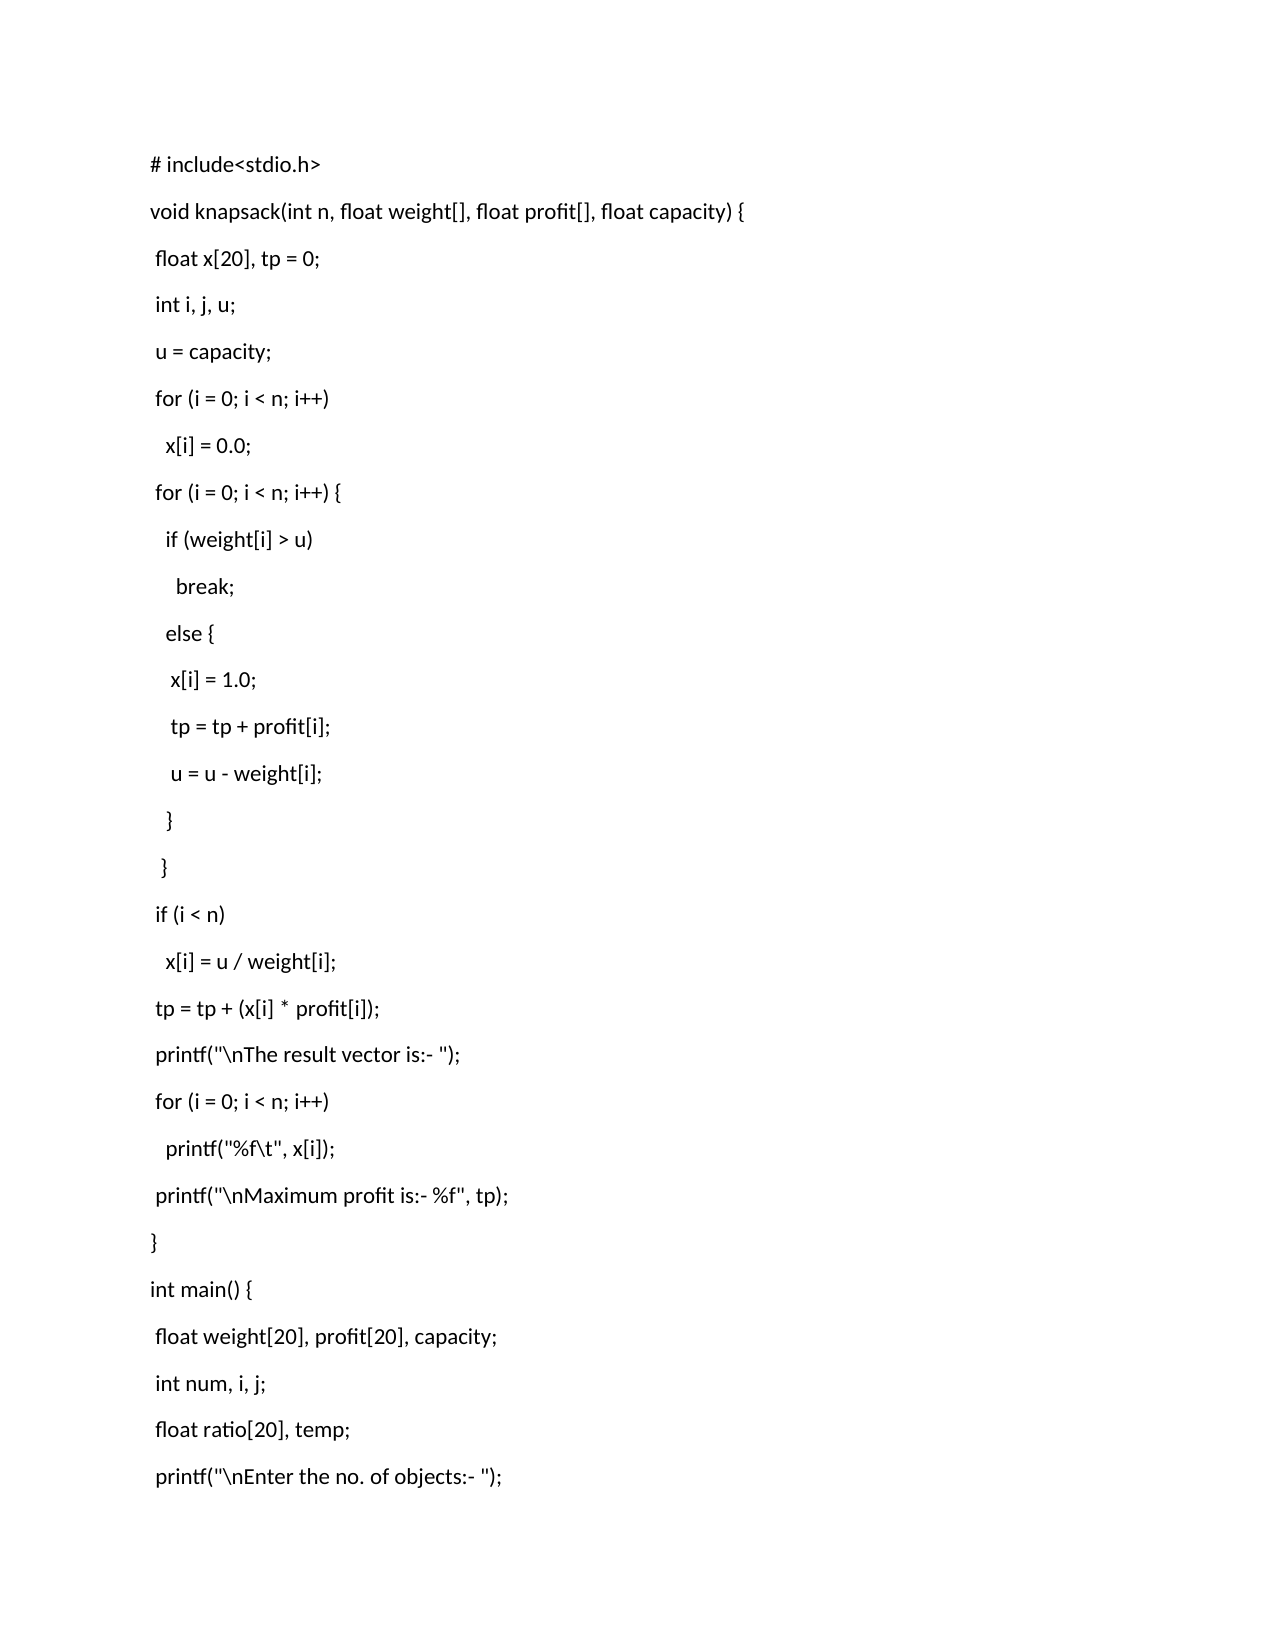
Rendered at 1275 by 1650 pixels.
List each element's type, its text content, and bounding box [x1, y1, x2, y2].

text else { [150, 619, 1125, 647]
text tp = tp + (x[i] * profit[i]); [150, 994, 1125, 1022]
text tp = tp + profit[i]; [150, 712, 1125, 741]
text for (i = 0; i < n; i++) { [150, 478, 1125, 506]
text int i, j, u; [150, 291, 1125, 319]
text x[i] = 0.0; [150, 431, 1125, 459]
text x[i] = u / weight[i]; [150, 947, 1125, 975]
text } [150, 853, 1125, 881]
text printf("%f\t", x[i]); [150, 1134, 1125, 1162]
text u = capacity; [150, 337, 1125, 366]
text printf("\nThe result vector is:- "); [150, 1041, 1125, 1069]
text if (i < n) [150, 900, 1125, 928]
text printf("\nMaximum profit is:- %f", tp); [150, 1181, 1125, 1209]
text int main() { [150, 1275, 1125, 1303]
text float ratio[20], temp; [150, 1416, 1125, 1444]
text printf("\nEnter the no. of objects:- "); [150, 1462, 1125, 1491]
text float x[20], tp = 0; [150, 244, 1125, 272]
text x[i] = 1.0; [150, 666, 1125, 694]
text if (weight[i] > u) [150, 525, 1125, 553]
text for (i = 0; i < n; i++) [150, 384, 1125, 412]
text float weight[20], profit[20], capacity; [150, 1322, 1125, 1350]
text break; [150, 572, 1125, 600]
text for (i = 0; i < n; i++) [150, 1087, 1125, 1116]
text void knapsack(int n, float weight[], float profit[], float capacity) { [150, 197, 1125, 225]
text u = u - weight[i]; [150, 759, 1125, 787]
text int num, i, j; [150, 1369, 1125, 1397]
text } [150, 1228, 1125, 1256]
text } [150, 806, 1125, 834]
text # include<stdio.h> [150, 150, 1125, 178]
